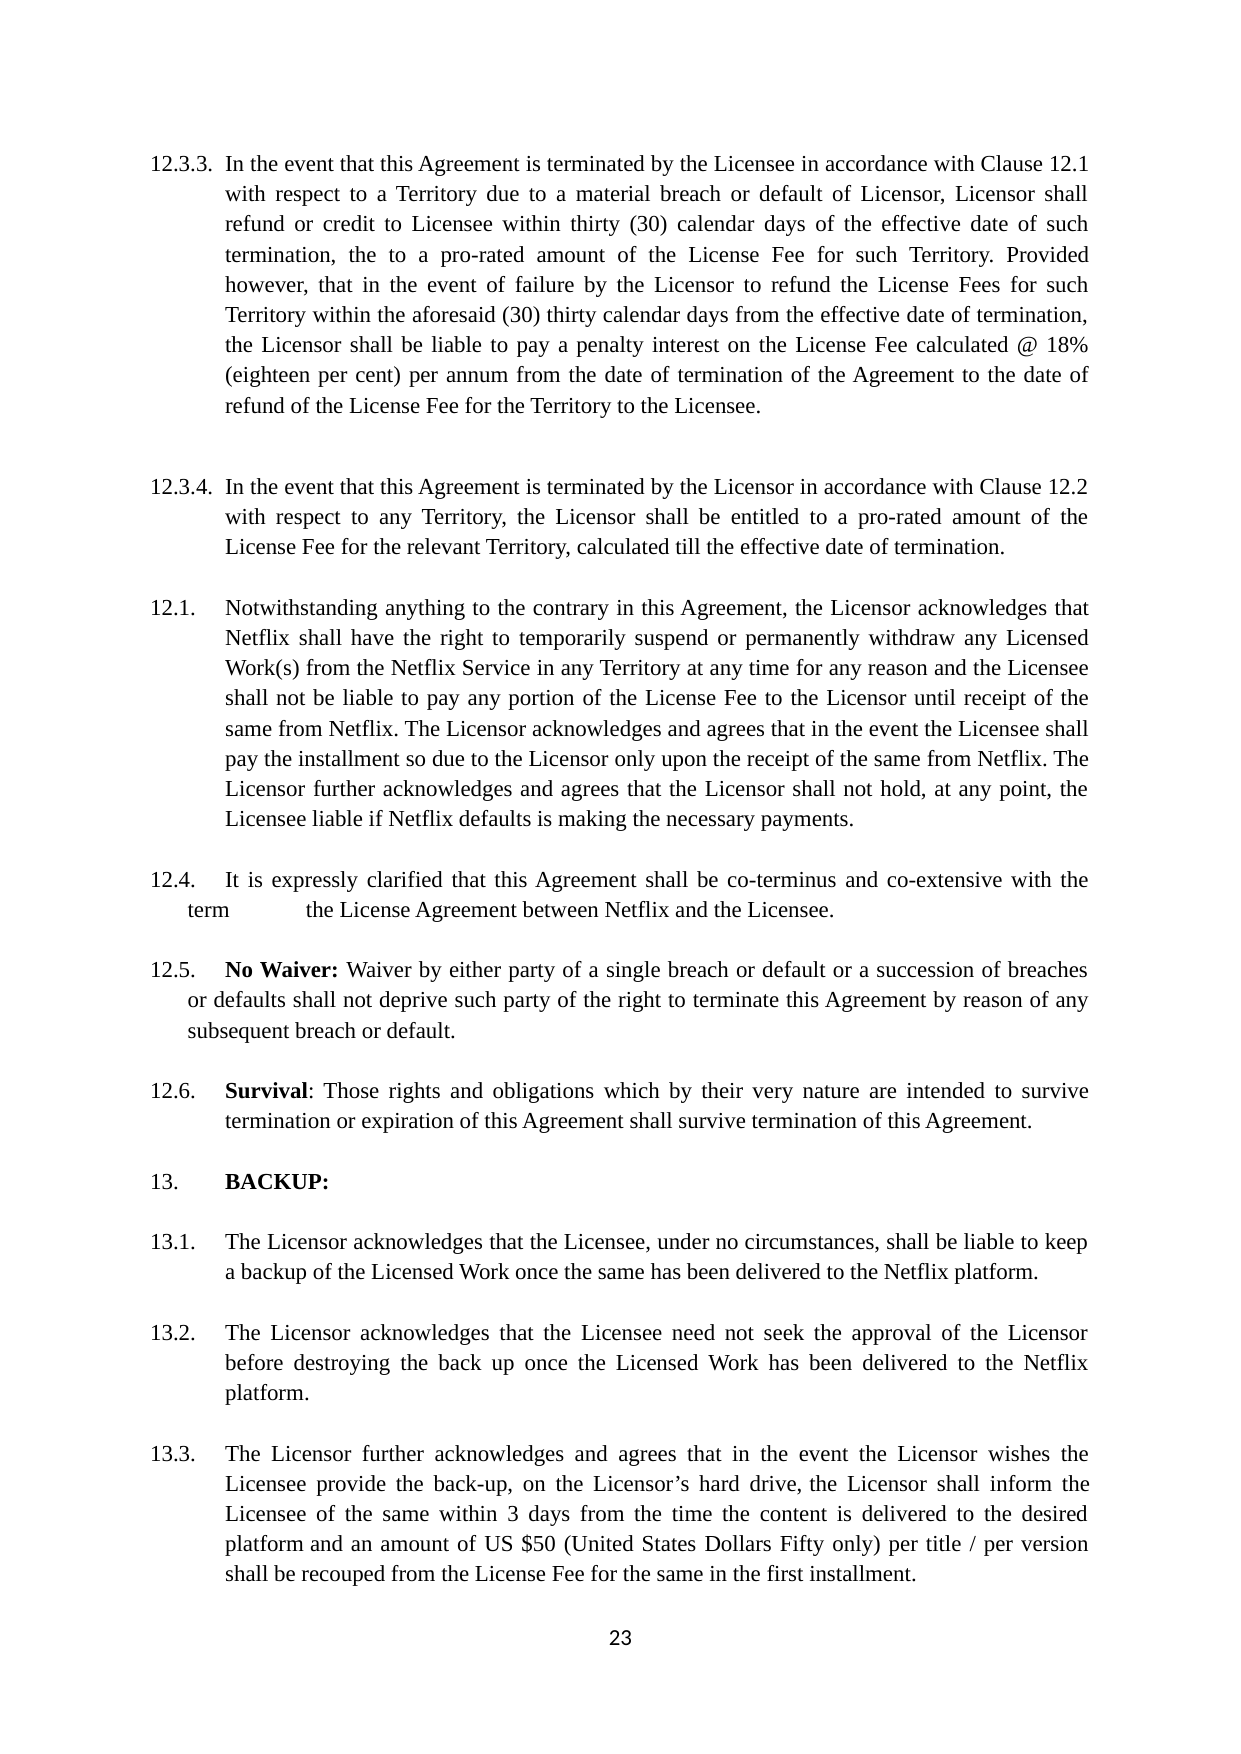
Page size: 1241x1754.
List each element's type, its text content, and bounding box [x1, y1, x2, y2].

list Survival: Those rights and obligations which by their very nature are intended to survive termination or expiration of this Agreement shall survive termination of this Agreement. [150, 1077, 1090, 1134]
list No Waiver: Waiver by either party of a single breach or default or a succession of breaches or defaults shall not deprive such party of the right to terminate this Agreement by reason of any subsequent breach or default. [150, 956, 1090, 1043]
list BACKUP: [150, 1168, 1090, 1194]
list The Licensor further acknowledges and agrees that in the event the Licensor wishes the Licensee provide the back-up, on the Licensor’s hard drive, the Licensor shall inform the Licensee of the same within 3 days from the time the content is delivered to the desired platform and an amount of US $50 (United States Dollars Fifty only) per title / per version shall be recouped from the License Fee for the same in the first installment. [150, 1439, 1090, 1587]
list It is expressly clarified that this Agreement shall be co-terminus and co-extensive with the term the License Agreement between Netflix and the Licensee. [150, 866, 1090, 922]
list In the event that this Agreement is terminated by the Licensor in accordance with Clause 12.2 with respect to any Territory, the Licensor shall be entitled to a pro-rated amount of the License Fee for the relevant Territory, calculated till the effective date of termination. [150, 473, 1090, 560]
list The Licensor acknowledges that the Licensee, under no circumstances, shall be liable to keep a backup of the Licensed Work once the same has been delivered to the Netflix platform. [150, 1228, 1090, 1285]
list Notwithstanding anything to the contrary in this Agreement, the Licensor acknowledges that Netflix shall have the right to temporarily suspend or permanently withdraw any Licensed Work(s) from the Netflix Service in any Territory at any time for any reason and the Licensee shall not be liable to pay any portion of the License Fee to the Licensor until receipt of the same from Netflix. The Licensor acknowledges and agrees that in the event the Licensee shall pay the installment so due to the Licensor only upon the receipt of the same from Netflix. The Licensor further acknowledges and agrees that the Licensor shall not hold, at any point, the Licensee liable if Netflix defaults is making the necessary payments. [150, 594, 1090, 832]
list The Licensor acknowledges that the Licensee need not seek the approval of the Licensor before destroying the back up once the Licensed Work has been delivered to the Netflix platform. [150, 1319, 1090, 1406]
